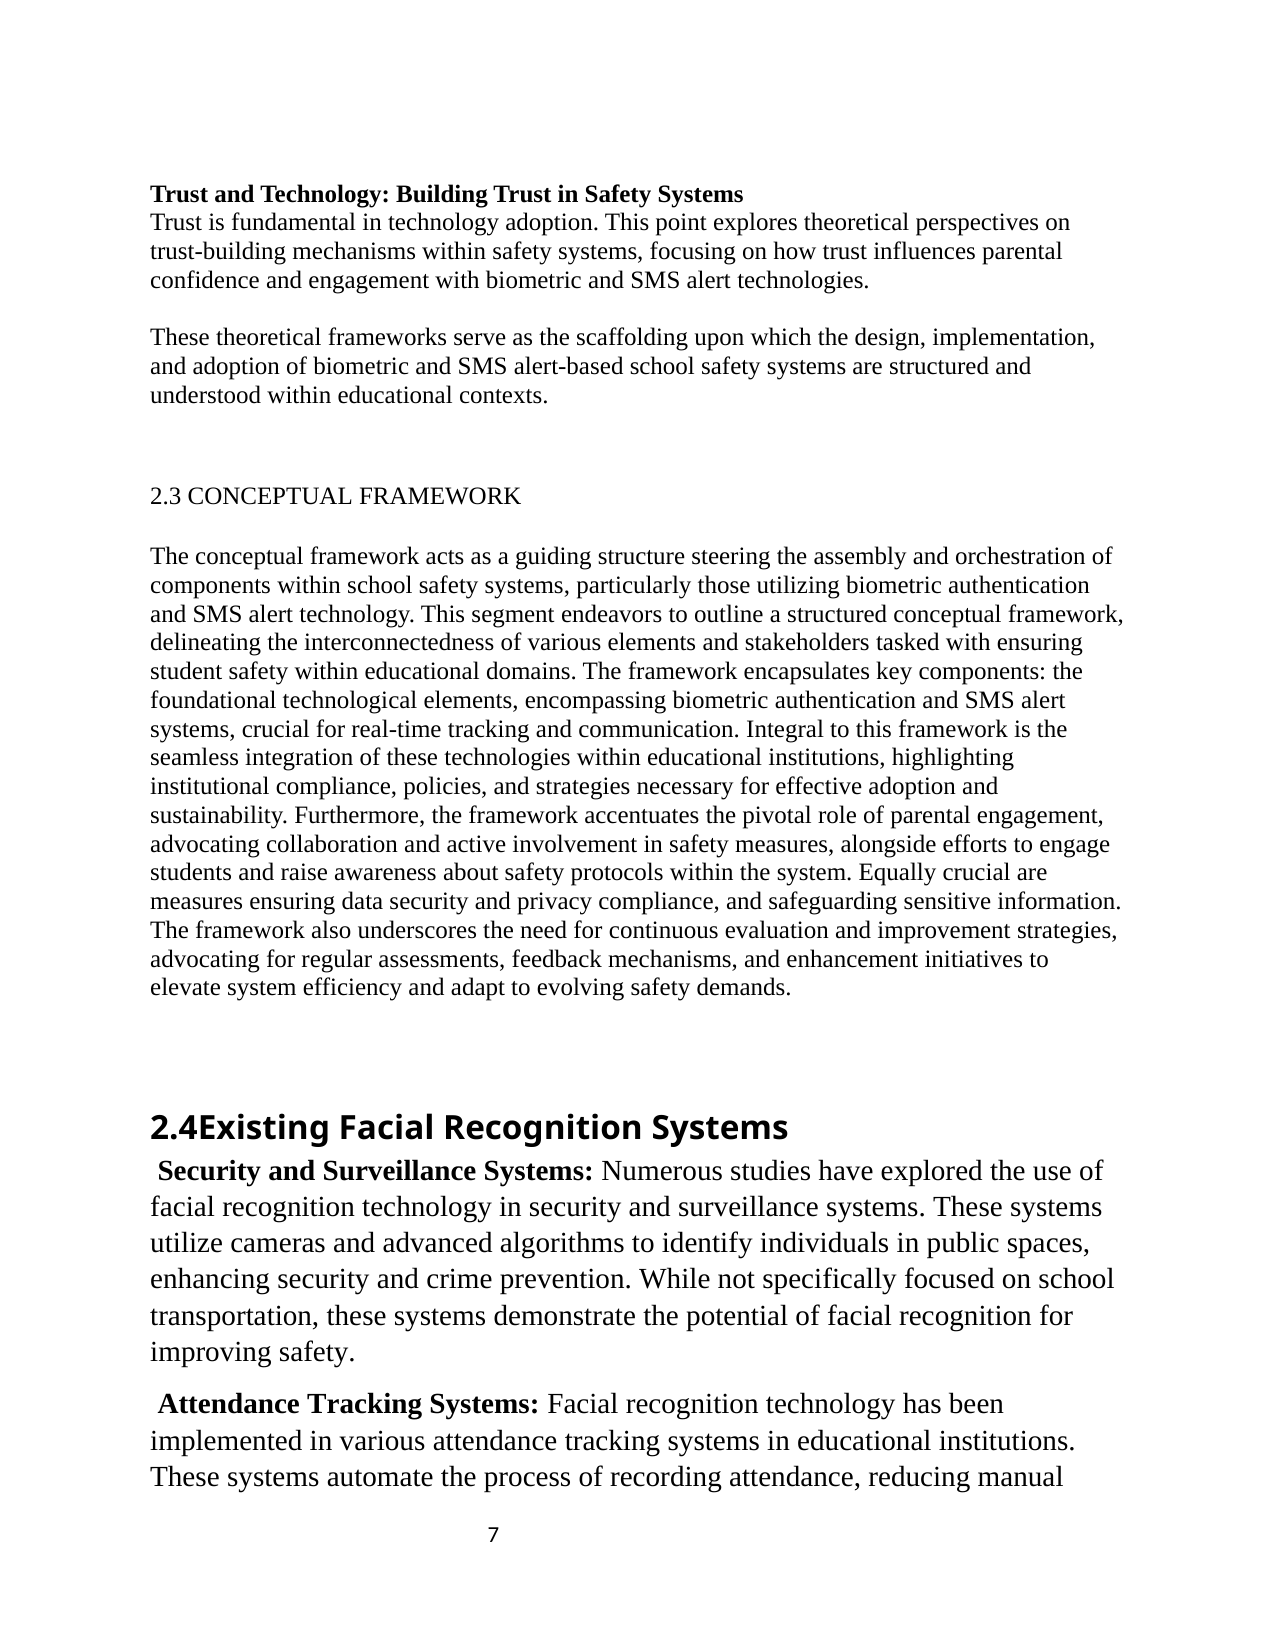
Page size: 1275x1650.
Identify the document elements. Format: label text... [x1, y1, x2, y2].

text These theoretical frameworks serve as the scaffolding upon which the design, implementation, and adoption of biometric and SMS alert-based school safety systems are structured and understood within educational contexts. [150, 322, 1125, 409]
subtitle 2.4Existing Facial Recognition Systems [150, 1104, 1125, 1149]
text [150, 1387, 1125, 1492]
text Trust is fundamental in technology adoption. This point explores theoretical perspectives on trust-building mechanisms within safety systems, focusing on how trust influences parental confidence and engagement with biometric and SMS alert technologies. [150, 207, 1125, 294]
subtitle 2.3 CONCEPTUAL FRAMEWORK [150, 481, 1125, 510]
text Trust and Technology: Building Trust in Safety Systems [150, 179, 1125, 207]
text Security and Surveillance Systems: Numerous studies have explored the use of facial recognition technology in security and surveillance systems. These systems utilize cameras and advanced algorithms to identify individuals in public spaces, enhancing security and crime prevention. While not specifically focused on school transportation, these systems demonstrate the potential of facial recognition for improving safety. [150, 1153, 1125, 1367]
text The conceptual framework acts as a guiding structure steering the assembly and orchestration of components within school safety systems, particularly those utilizing biometric authentication and SMS alert technology. This segment endeavors to outline a structured conceptual framework, delineating the interconnectedness of various elements and stakeholders tasked with ensuring student safety within educational domains. The framework encapsulates key components: the foundational technological elements, encompassing biometric authentication and SMS alert systems, crucial for real-time tracking and communication. Integral to this framework is the seamless integration of these technologies within educational institutions, highlighting institutional compliance, policies, and strategies necessary for effective adoption and sustainability. Furthermore, the framework accentuates the pivotal role of parental engagement, advocating collaboration and active involvement in safety measures, alongside efforts to engage students and raise awareness about safety protocols within the system. Equally crucial are measures ensuring data security and privacy compliance, and safeguarding sensitive information. The framework also underscores the need for continuous evaluation and improvement strategies, advocating for regular assessments, feedback mechanisms, and enhancement initiatives to elevate system efficiency and adapt to evolving safety demands. [150, 541, 1125, 1001]
